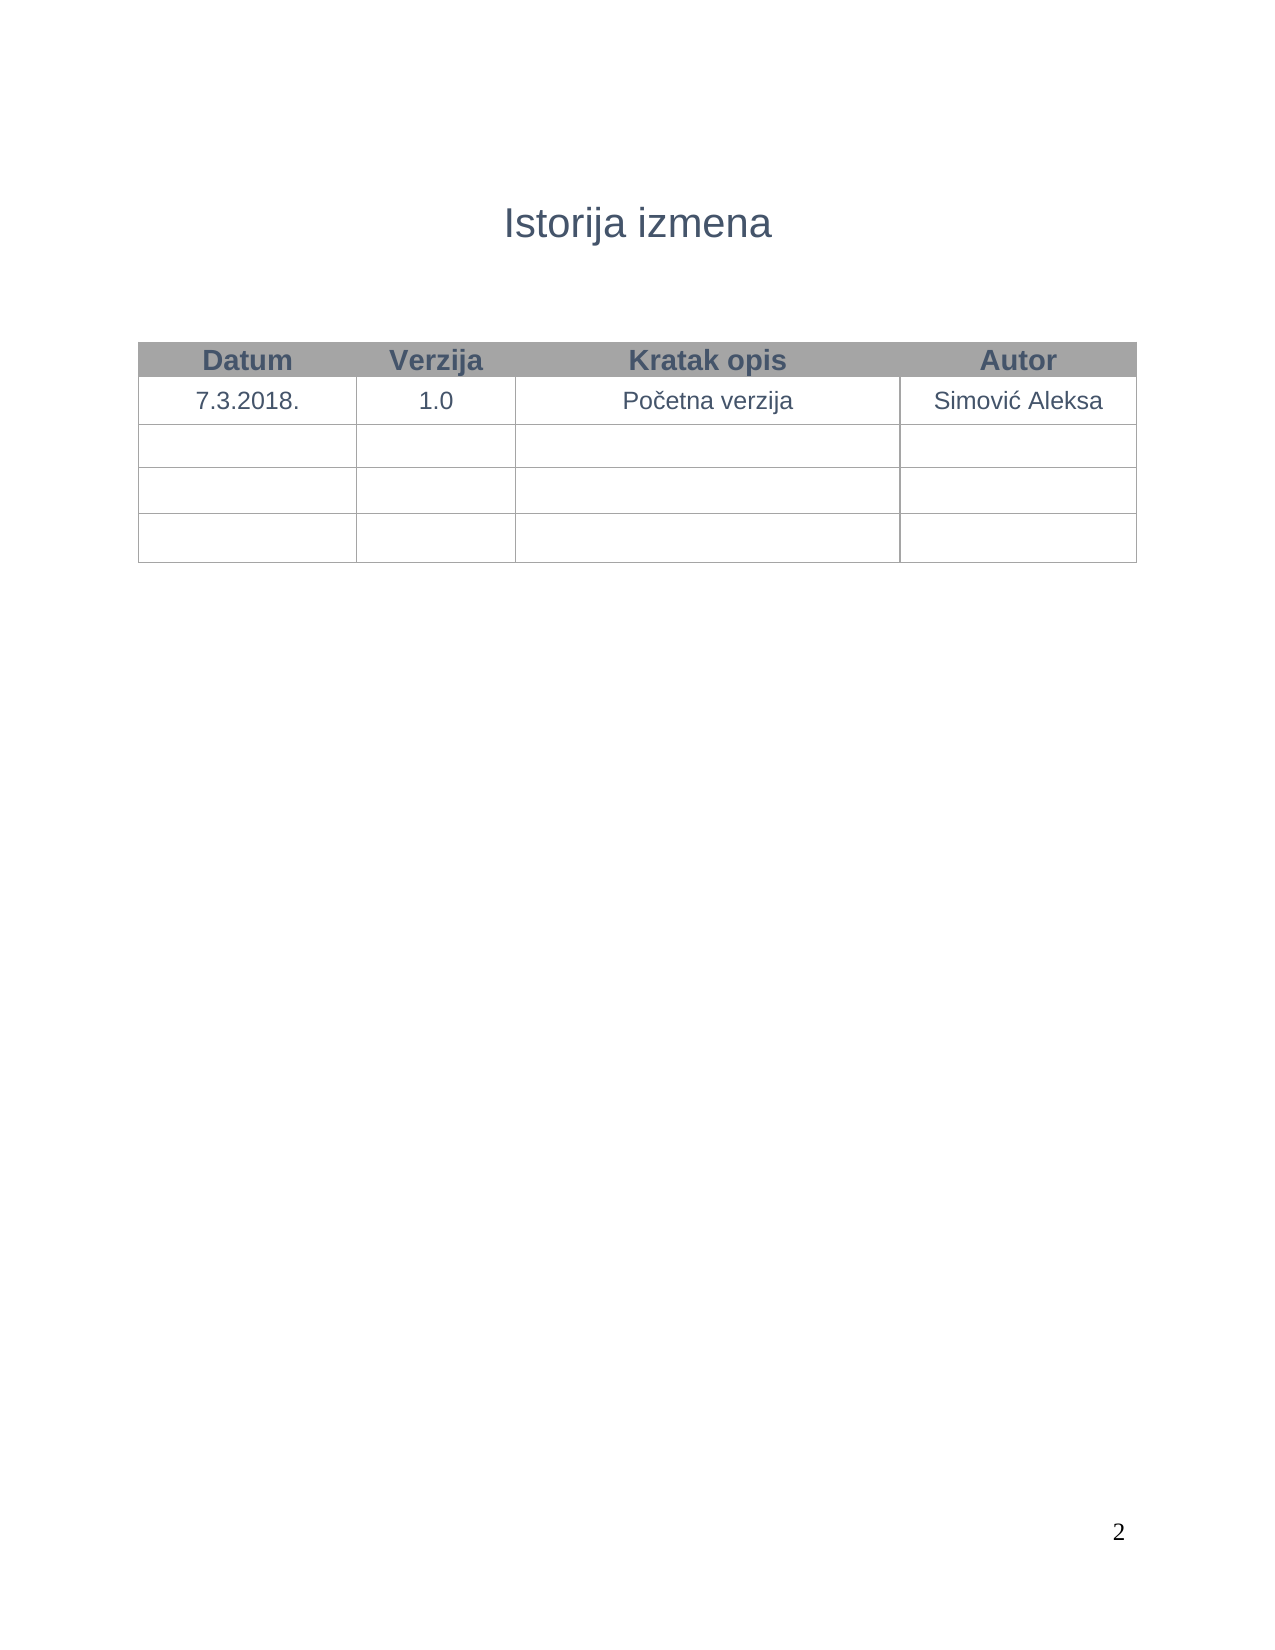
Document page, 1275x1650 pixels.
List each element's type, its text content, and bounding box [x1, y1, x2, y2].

table_cell [901, 425, 1136, 467]
table_header Kratak opis [516, 343, 899, 376]
table_cell 7.3.2018. [139, 377, 356, 424]
table_cell [139, 468, 356, 513]
table_cell Početna verzija [516, 377, 899, 424]
text Istorija izmena [150, 198, 1125, 246]
table_cell [901, 468, 1136, 513]
table_header Autor [901, 343, 1136, 376]
table_cell Simović Aleksa [901, 377, 1136, 424]
table_cell [357, 514, 515, 562]
table_cell [139, 425, 356, 467]
table_header Verzija [357, 343, 515, 376]
table_cell [901, 514, 1136, 562]
table_cell [139, 514, 356, 562]
table_header Datum [139, 343, 356, 376]
table_cell [516, 425, 899, 467]
table_cell [516, 468, 899, 513]
table_cell [357, 468, 515, 513]
table_cell [516, 514, 899, 562]
table_cell [357, 425, 515, 467]
table_cell 1.0 [357, 377, 515, 424]
